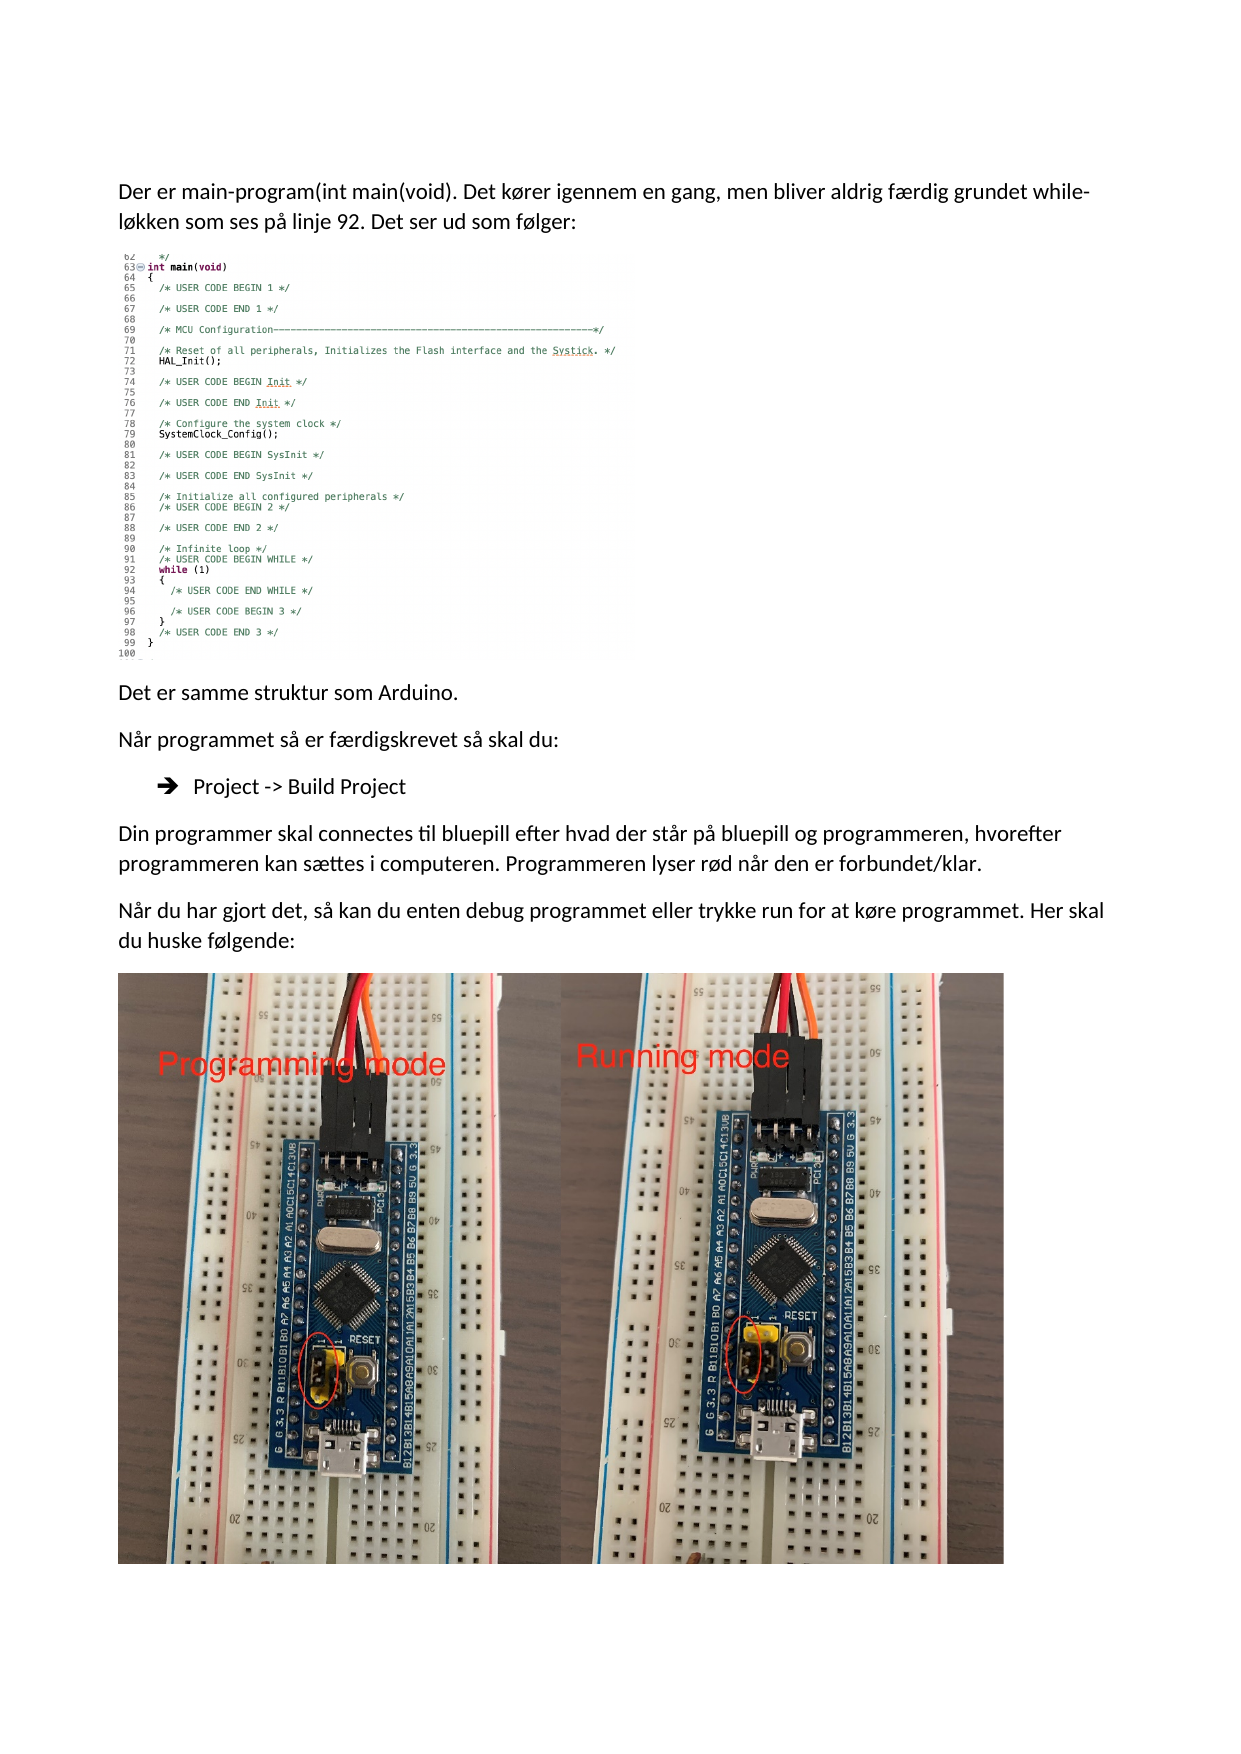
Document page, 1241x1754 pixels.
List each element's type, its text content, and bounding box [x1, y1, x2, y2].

picture [118, 254, 636, 660]
text Det er samme struktur som Arduino. [118, 678, 1122, 706]
text Når programmet så er færdigskrevet så skal du: [118, 725, 1122, 753]
list Project -> Build Project [156, 772, 1122, 800]
text Din programmer skal connectes til bluepill efter hvad der står på bluepill og programmeren, hvorefter programmeren kan sættes i computeren. Programmeren lyser rød når den er forbundet/klar. [118, 819, 1122, 877]
text Når du har gjort det, så kan du enten debug programmet eller trykke run for at køre programmet. Her skal du huske følgende: [118, 896, 1122, 954]
picture [118, 973, 1004, 1564]
text Der er main-program(int main(void). Det kører igennem en gang, men bliver aldrig færdig grundet while-løkken som ses på linje 92. Det ser ud som følger: [118, 177, 1122, 235]
